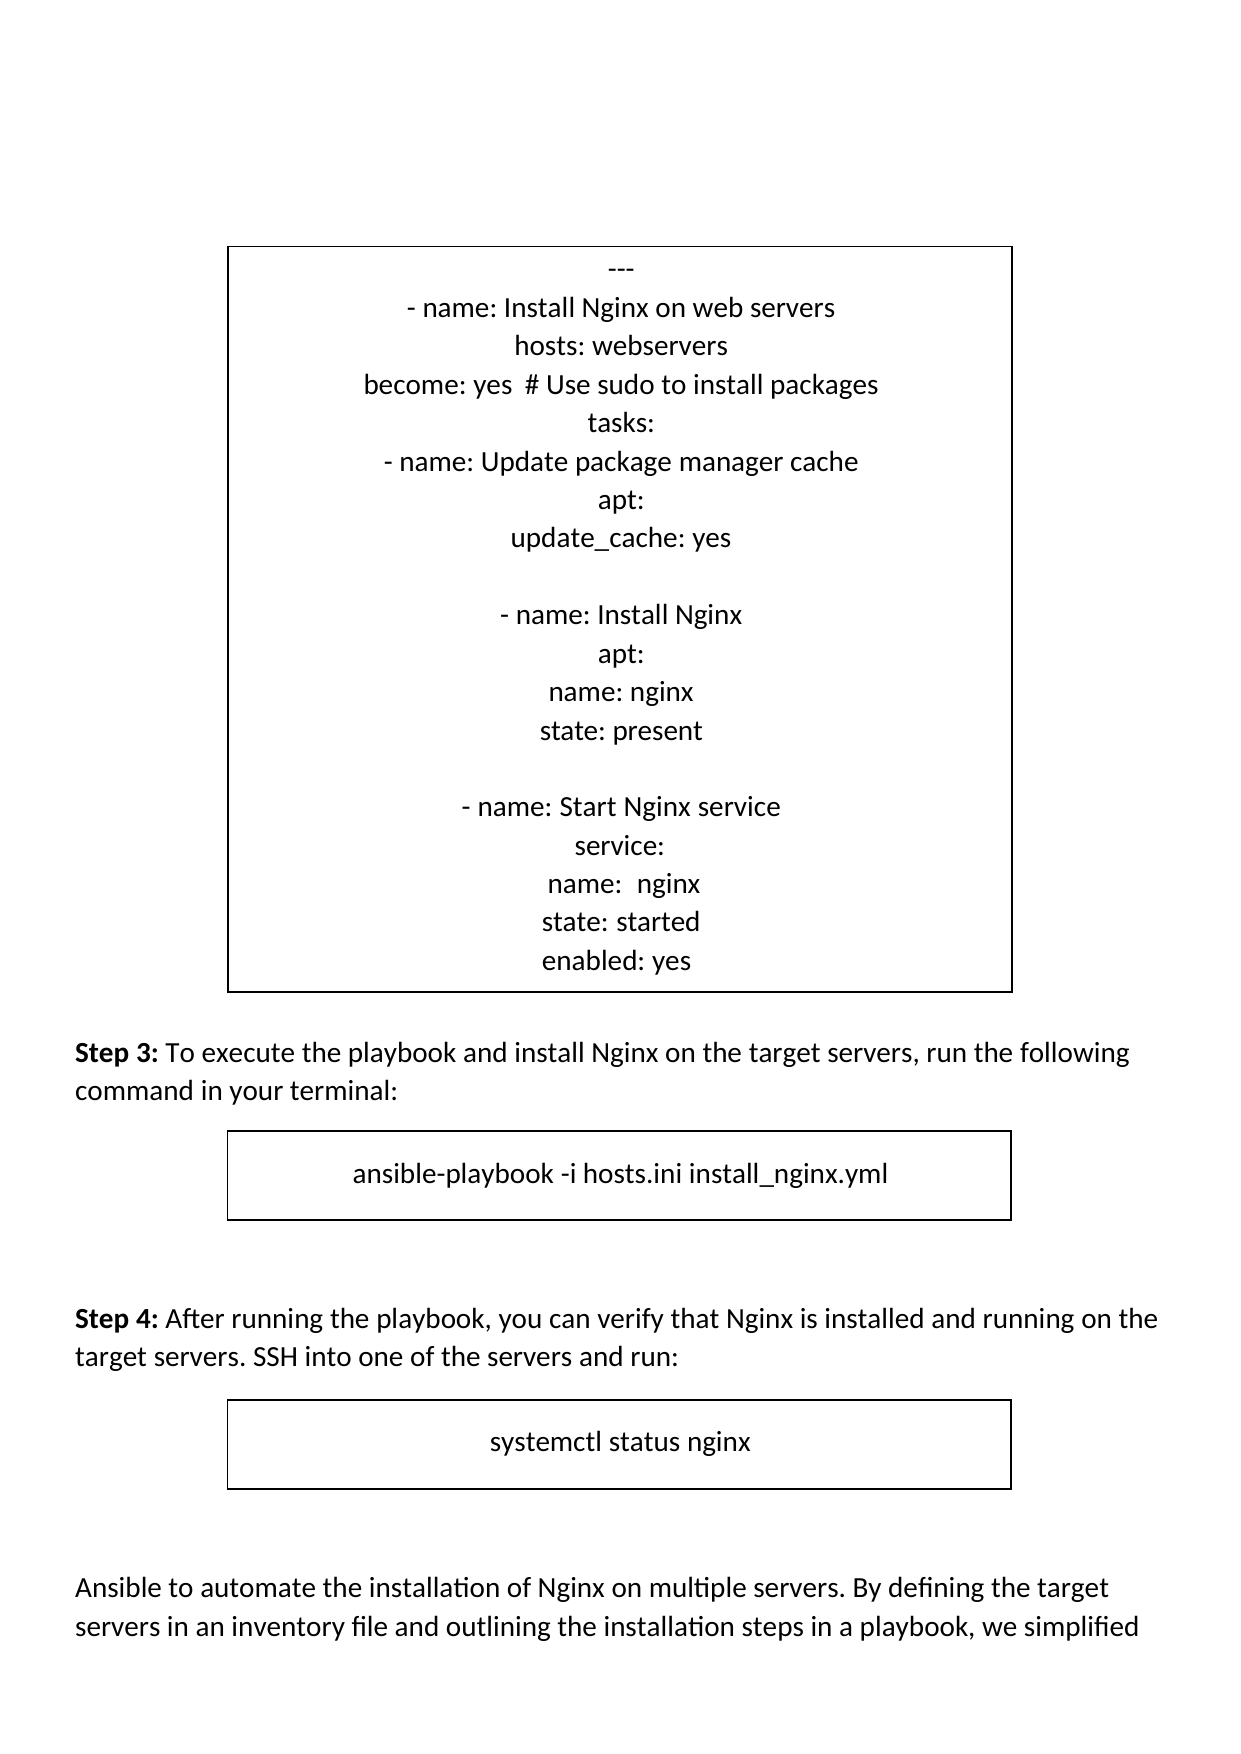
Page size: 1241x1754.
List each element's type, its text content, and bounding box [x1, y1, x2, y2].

text Step 3: To execute the playbook and install Nginx on the target servers, run the following command in your terminal: [75, 1034, 1176, 1107]
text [75, 1569, 1161, 1643]
text Step 4: After running the playbook, you can verify that Nginx is installed and running on the target servers. SSH into one of the servers and run: [75, 1300, 1176, 1374]
